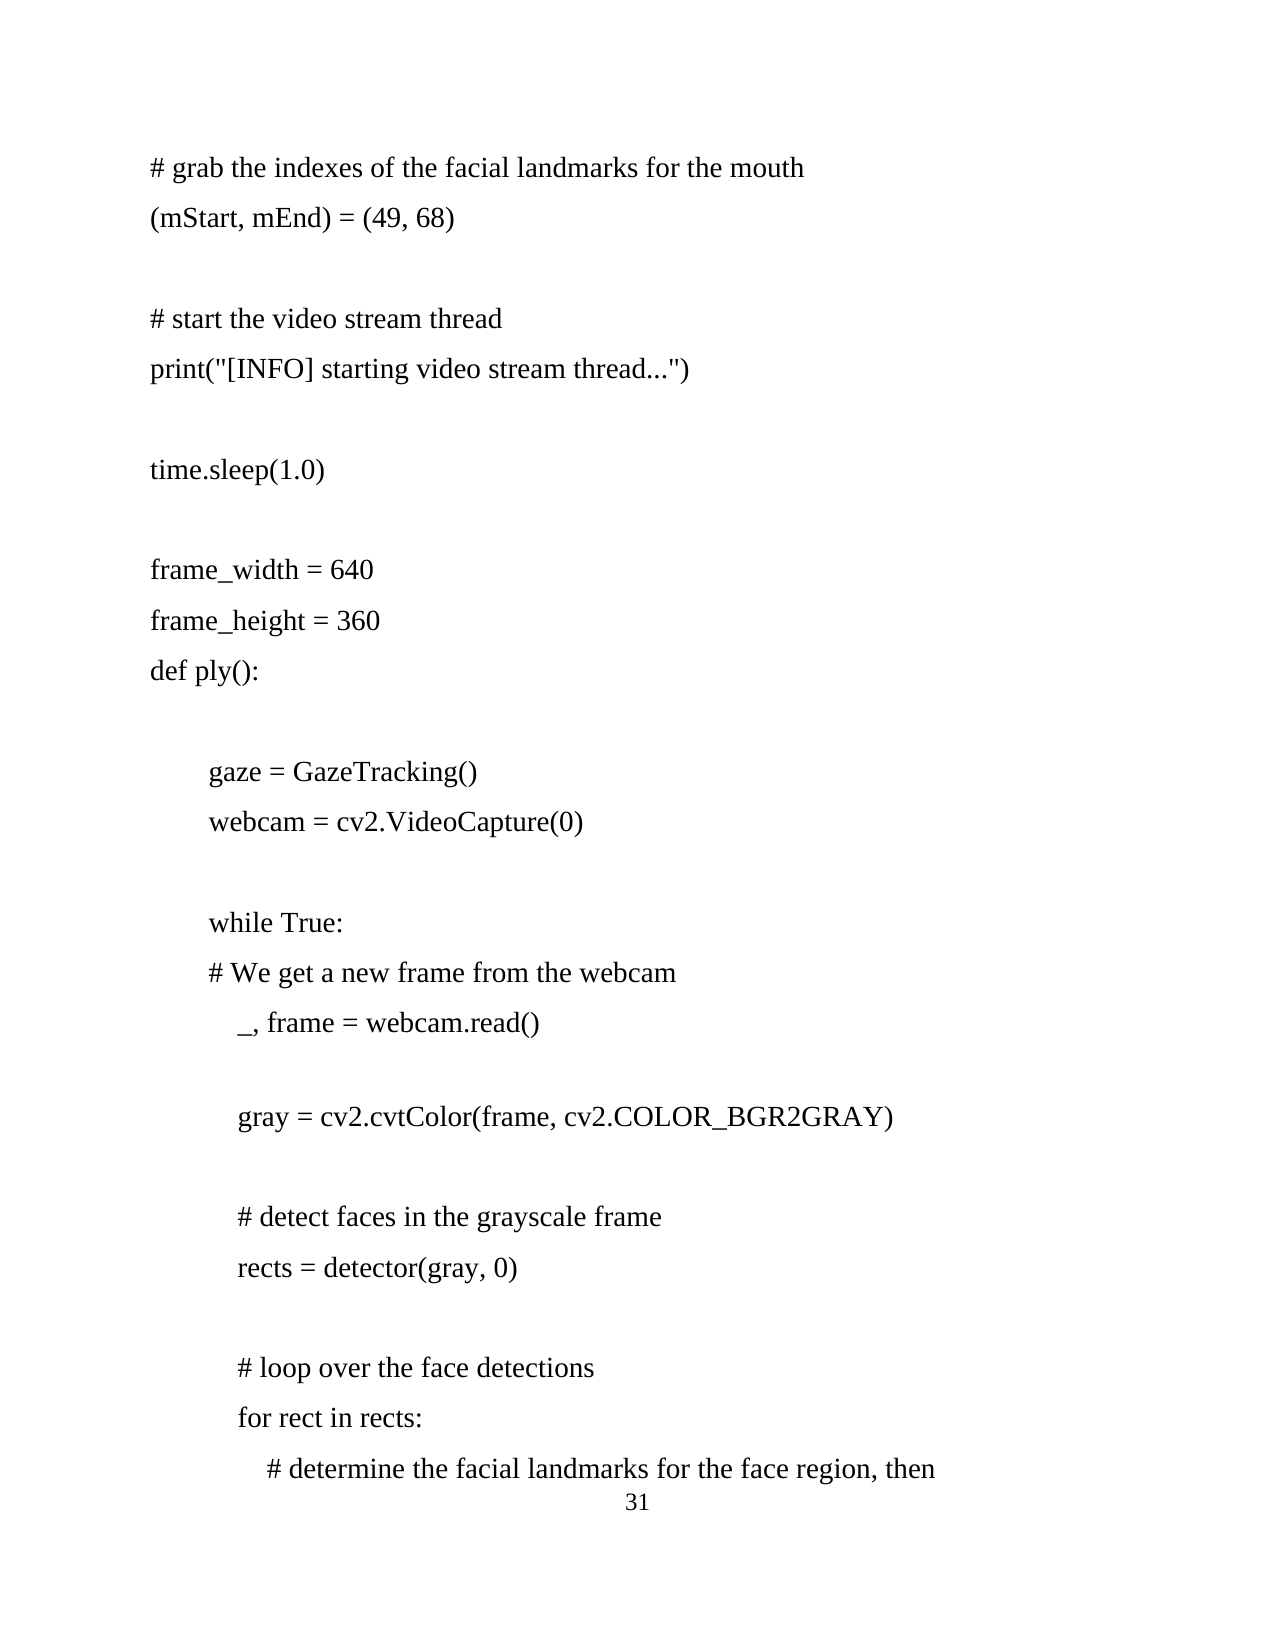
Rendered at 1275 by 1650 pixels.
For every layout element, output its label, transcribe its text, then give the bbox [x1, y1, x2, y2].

text gaze = GazeTracking() [150, 754, 1125, 787]
text while True: [150, 905, 1125, 938]
text frame_height = 360 [150, 603, 1125, 636]
text for rect in rects: [150, 1401, 1125, 1434]
text # We get a new frame from the webcam [150, 955, 1125, 988]
text # start the video stream thread [150, 301, 1125, 334]
text frame_width = 640 [150, 552, 1125, 586]
text webcam = cv2.VideoCapture(0) [150, 804, 1125, 838]
text (mStart, mEnd) = (49, 68) [150, 200, 1125, 234]
text _, frame = webcam.read() [150, 1005, 1125, 1039]
text gray = cv2.cvtColor(frame, cv2.COLOR_BGR2GRAY) [150, 1099, 1125, 1132]
text def ply(): [150, 653, 1125, 687]
text # determine the facial landmarks for the face region, then [150, 1451, 1125, 1484]
text # loop over the face detections [150, 1350, 1125, 1384]
text print("[INFO] starting video stream thread...") [150, 351, 1125, 385]
text # detect faces in the grayscale frame [150, 1199, 1125, 1233]
text # grab the indexes of the facial landmarks for the mouth [150, 150, 1125, 183]
text time.sleep(1.0) [150, 452, 1125, 485]
text rects = detector(gray, 0) [150, 1250, 1125, 1283]
